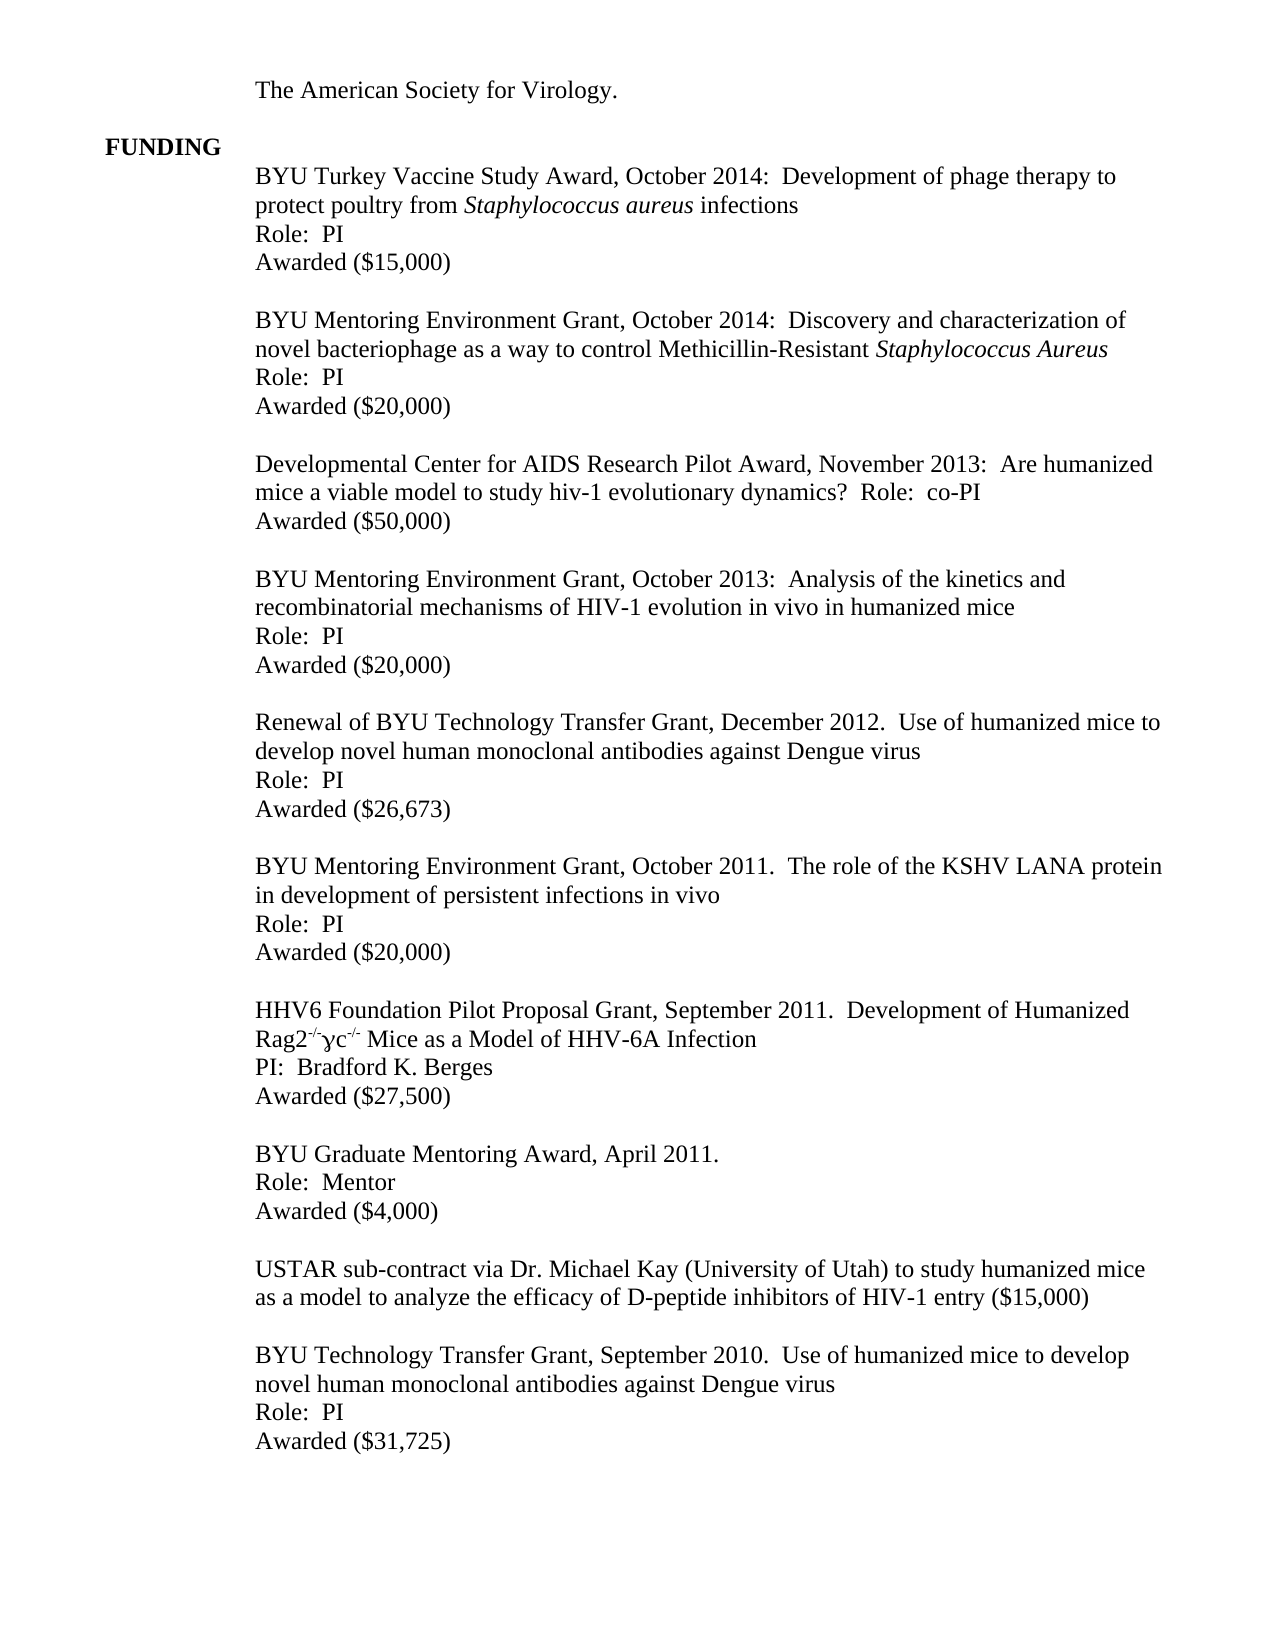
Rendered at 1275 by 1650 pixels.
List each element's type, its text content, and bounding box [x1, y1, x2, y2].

text PI: Bradford K. Berges [255, 1052, 1170, 1081]
text Awarded ($15,000) [255, 247, 1170, 276]
text BYU Technology Transfer Grant, September 2010. Use of humanized mice to develop novel human monoclonal antibodies against Dengue virus [255, 1340, 1170, 1397]
text Awarded ($20,000) [255, 391, 1170, 420]
text The American Society for Virology. [180, 75, 1170, 104]
text FUNDING [105, 132, 1170, 161]
text Awarded ($4,000) [255, 1196, 1170, 1225]
text Renewal of BYU Technology Transfer Grant, December 2012. Use of humanized mice to develop novel human monoclonal antibodies against Dengue virus [255, 707, 1170, 765]
text Role: Mentor [255, 1167, 1170, 1196]
text BYU Turkey Vaccine Study Award, October 2014: Development of phage therapy to protect poultry from Staphylococcus aureus infections [255, 161, 1170, 219]
text Awarded ($31,725) [255, 1426, 1170, 1455]
text BYU Graduate Mentoring Award, April 2011. [255, 1139, 1170, 1167]
text Role: PI [255, 909, 1170, 937]
text Awarded ($20,000) [255, 937, 1170, 966]
text Role: PI [255, 1397, 1170, 1426]
text HHV6 Foundation Pilot Proposal Grant, September 2011. Development of Humanized Rag2-/-c-/- Mice as a Model of HHV-6A Infection [255, 995, 1170, 1052]
text Role: PI [255, 219, 1170, 247]
text Awarded ($50,000) [255, 506, 1170, 535]
text Awarded ($26,673) [255, 794, 1170, 822]
text Developmental Center for AIDS Research Pilot Award, November 2013: Are humanized mice a viable model to study hiv-1 evolutionary dynamics? Role: co-PI [255, 449, 1170, 506]
text Role: PI [255, 765, 1170, 794]
text BYU Mentoring Environment Grant, October 2011. The role of the KSHV LANA protein in development of persistent infections in vivo [255, 851, 1170, 909]
text Awarded ($20,000) [255, 650, 1170, 679]
text BYU Mentoring Environment Grant, October 2014: Discovery and characterization of novel bacteriophage as a way to control Methicillin-Resistant Staphylococcus Aureus [255, 305, 1170, 362]
text Awarded ($27,500) [255, 1081, 1170, 1110]
text USTAR sub-contract via Dr. Michael Kay (University of Utah) to study humanized mice as a model to analyze the efficacy of D-peptide inhibitors of HIV-1 entry ($15,000) [255, 1254, 1170, 1311]
text BYU Mentoring Environment Grant, October 2013: Analysis of the kinetics and recombinatorial mechanisms of HIV-1 evolution in vivo in humanized mice [255, 564, 1170, 621]
text Role: PI [255, 362, 1170, 391]
text Role: PI [255, 621, 1170, 650]
